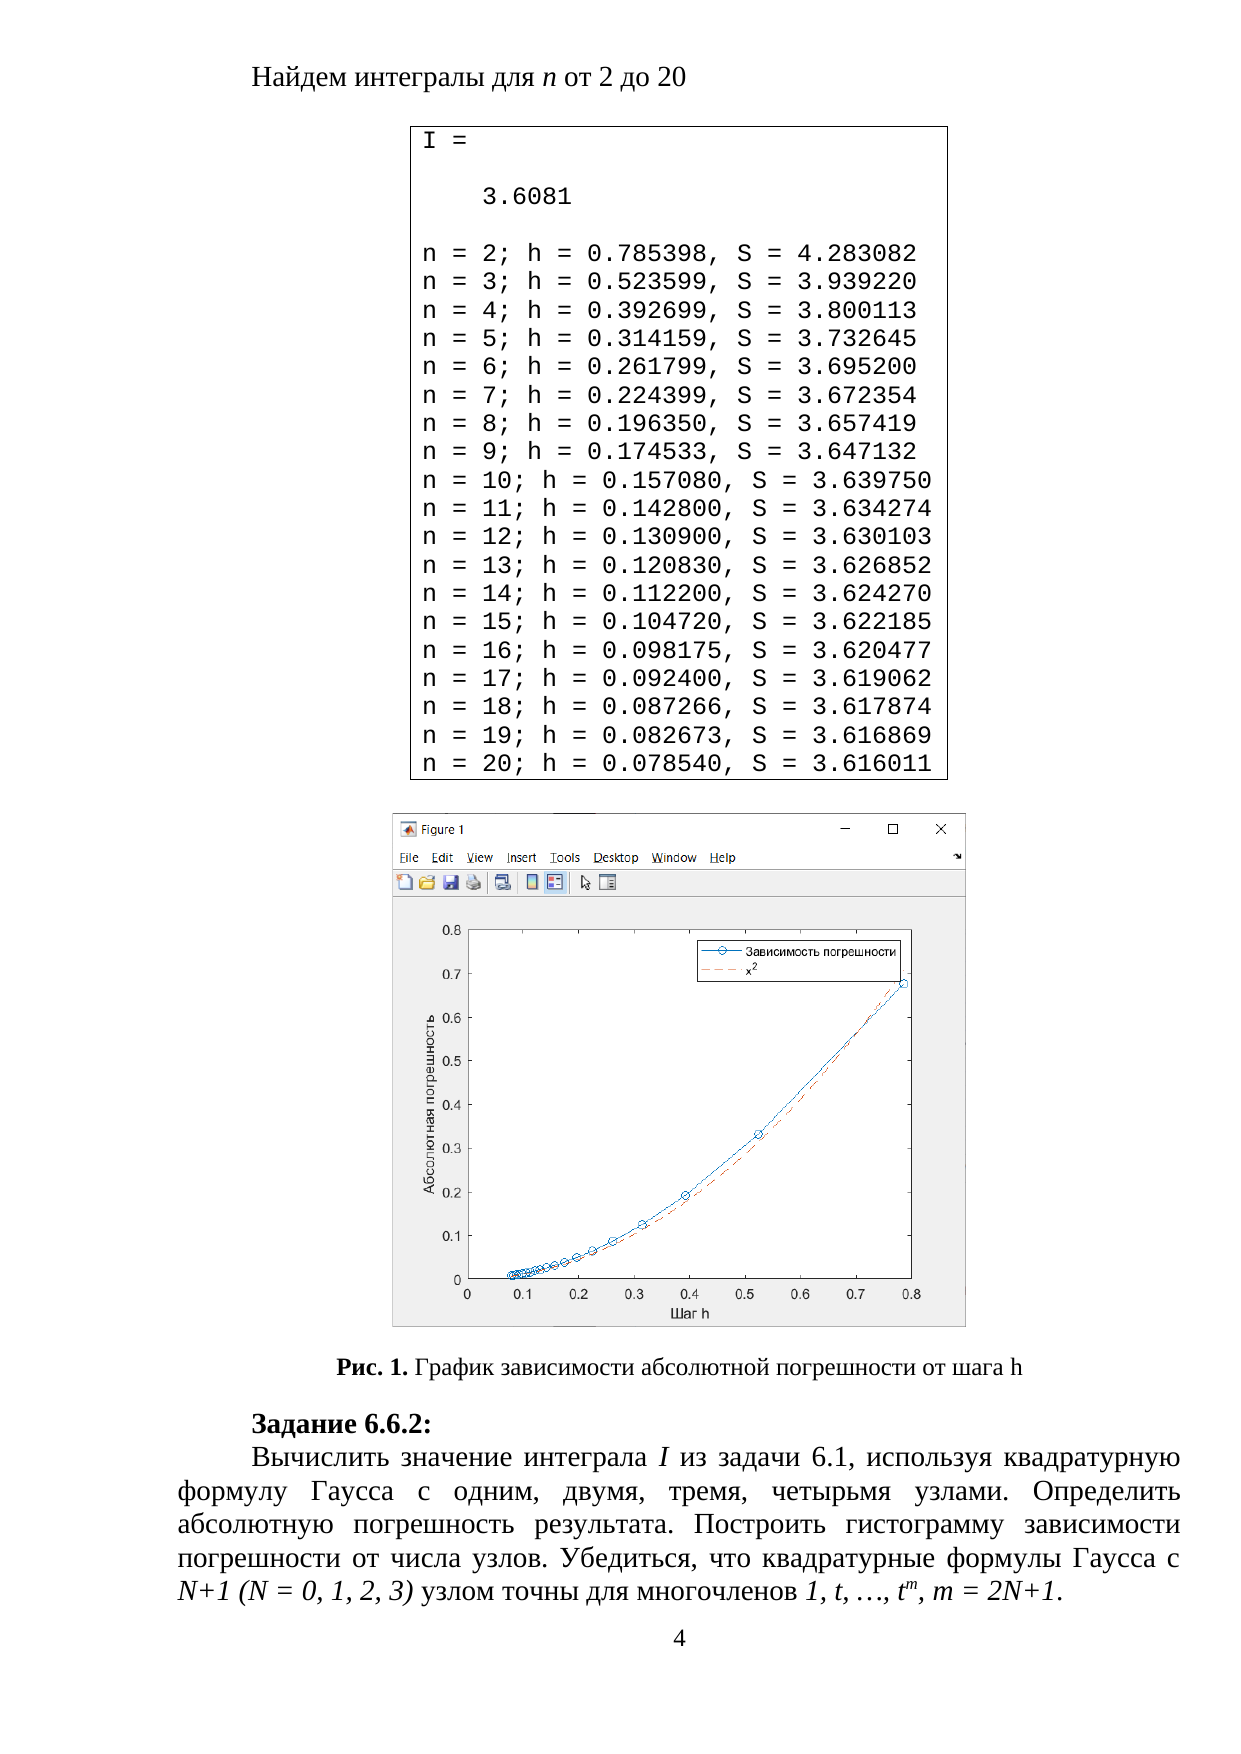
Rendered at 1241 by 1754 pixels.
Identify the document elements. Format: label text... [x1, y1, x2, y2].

text Задание 6.6.2: [177, 1406, 1181, 1439]
text Вычислить значение интеграла I из задачи 6.1, используя квадратурную формулу Гаусса с одним, двумя, тремя, четырьмя узлами. Определить абсолютную погрешность результата. Построить гистограмму зависимости погрешности от числа узлов. Убедиться, что квадратурные формулы Гаусса с N+1 (N = 0, 1, 2, 3) узлом точны для многочленов 1, t, …, tm, m = 2N+1. [177, 1439, 1181, 1607]
table_header I = 3.6081 n = 2; h = 0.785398, S = 4.283082 n = 3; h = 0.523599, S = 3.939220 n = 4; h = 0.392699, S = 3.800113 n = 5; h = 0.314159, S = 3.732645 n = 6; h = 0.261799, S = 3.695200 n = 7; h = 0.224399, S = 3.672354 n = 8; h = 0.196350, S = 3.657419 n = 9; h = 0.174533, S = 3.647132 n = 10; h = 0.157080, S = 3.639750 n = 11; h = 0.142800, S = 3.634274 n = 12; h = 0.130900, S = 3.630103 n = 13; h = 0.120830, S = 3.626852 n = 14; h = 0.112200, S = 3.624270 n = 15; h = 0.104720, S = 3.622185 n = 16; h = 0.098175, S = 3.620477 n = 17; h = 0.092400, S = 3.619062 n = 18; h = 0.087266, S = 3.617874 n = 19; h = 0.082673, S = 3.616869 n = 20; h = 0.078540, S = 3.616011 [411, 127, 947, 779]
text Рис. 1. График зависимости абсолютной погрешности от шага h [177, 1352, 1181, 1381]
text Найдем интегралы для n от 2 до 20 [177, 59, 1181, 93]
picture [392, 813, 966, 1327]
